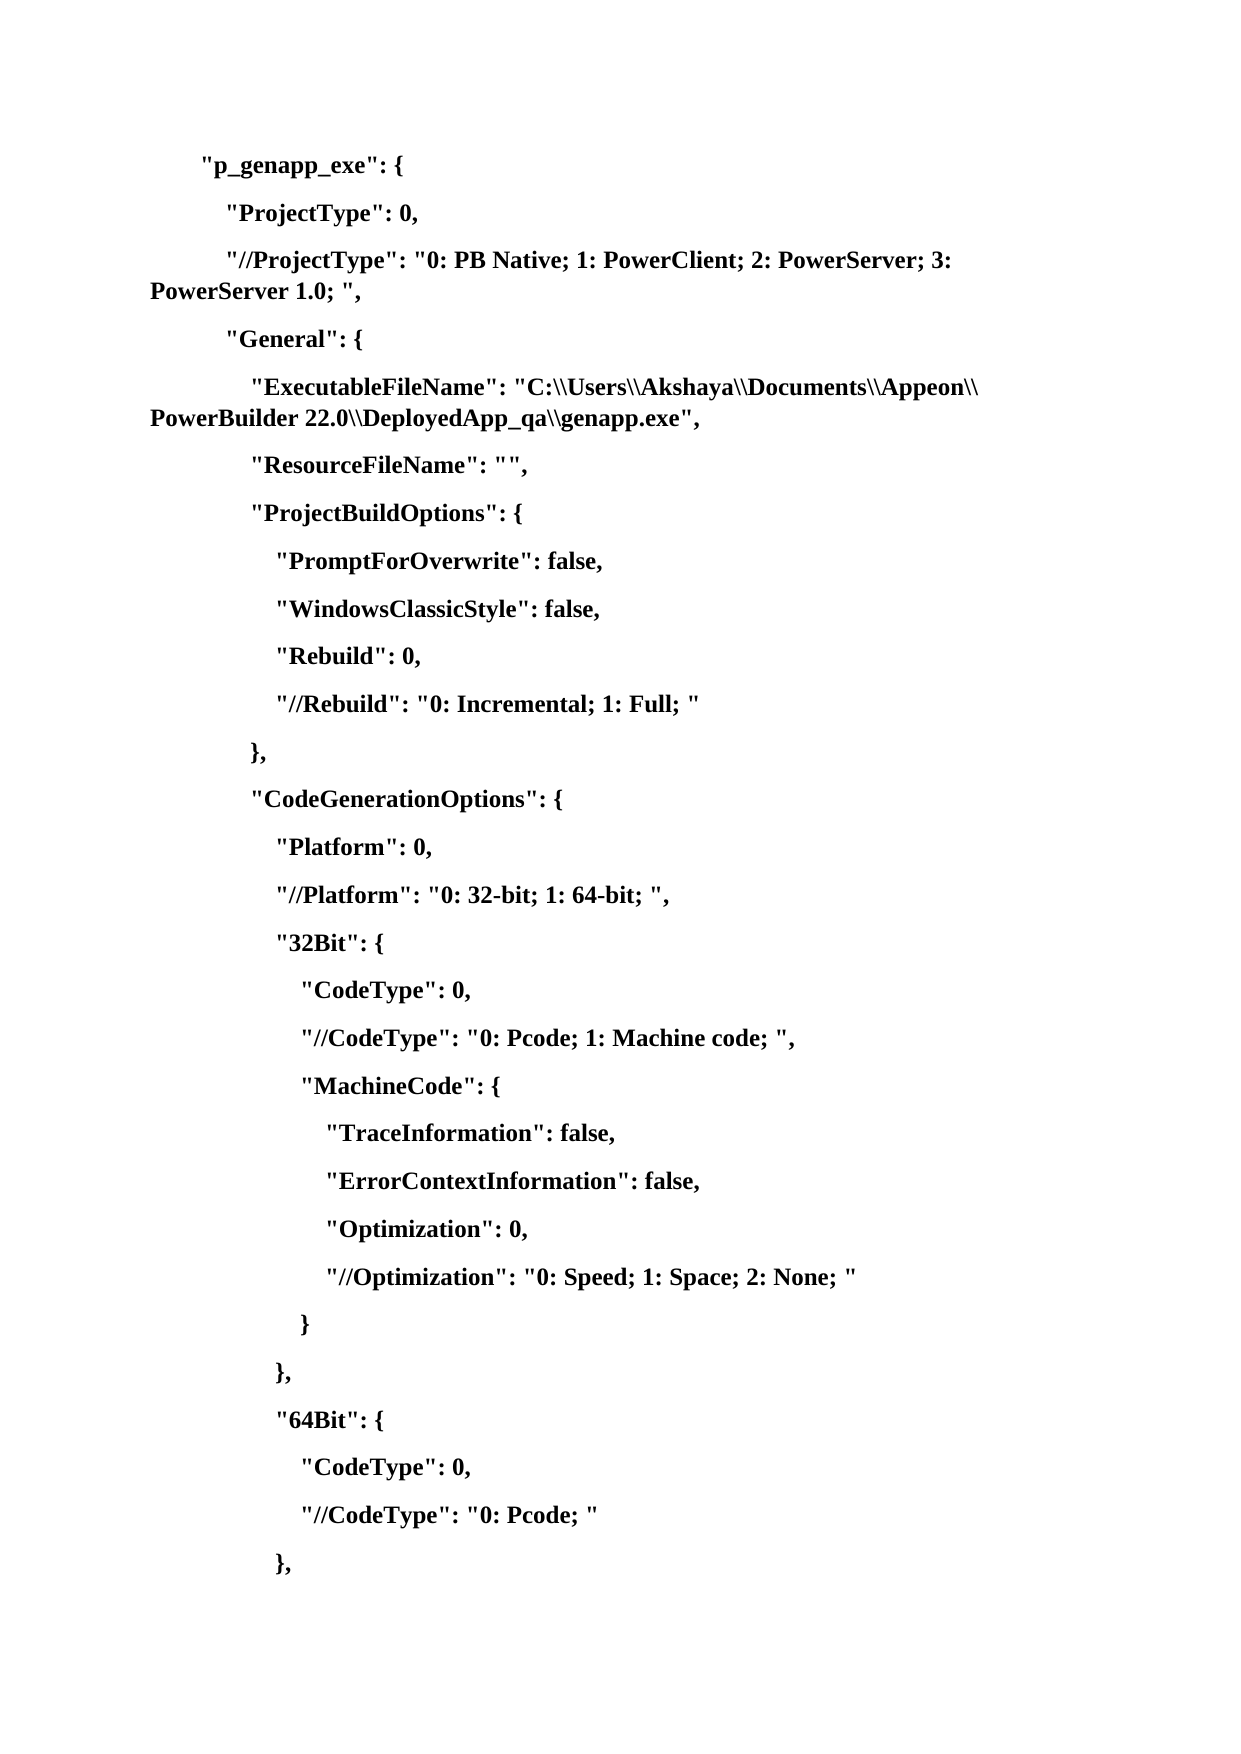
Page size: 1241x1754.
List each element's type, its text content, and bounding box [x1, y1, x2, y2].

text "Optimization": 0, [150, 1214, 1090, 1243]
text "Platform": 0, [150, 832, 1090, 861]
text "//Platform": "0: 32-bit; 1: 64-bit; ", [150, 880, 1090, 909]
text "//ProjectType": "0: PB Native; 1: PowerClient; 2: PowerServer; 3: PowerServer 1.0; ", [150, 245, 1090, 305]
text "ResourceFileName": "", [150, 451, 1090, 479]
text "TraceInformation": false, [150, 1118, 1090, 1147]
text }, [150, 1357, 1090, 1386]
text "32Bit": { [150, 928, 1090, 956]
text }, [150, 737, 1090, 766]
text "ProjectBuildOptions": { [150, 498, 1090, 527]
text "CodeGenerationOptions": { [150, 784, 1090, 813]
text "ErrorContextInformation": false, [150, 1166, 1090, 1195]
text "ProjectType": 0, [150, 198, 1090, 226]
text "//Optimization": "0: Speed; 1: Space; 2: None; " [150, 1262, 1090, 1290]
text "Rebuild": 0, [150, 641, 1090, 670]
text "ExecutableFileName": "C:\\Users\\Akshaya\\Documents\\Appeon\\PowerBuilder 22.0\\DeployedApp_qa\\genapp.exe", [150, 372, 1090, 432]
text "//CodeType": "0: Pcode; 1: Machine code; ", [150, 1023, 1090, 1052]
text "PromptForOverwrite": false, [150, 546, 1090, 575]
text "WindowsClassicStyle": false, [150, 594, 1090, 622]
text }, [150, 1548, 1090, 1577]
text "MachineCode": { [150, 1071, 1090, 1099]
text "//CodeType": "0: Pcode; " [150, 1500, 1090, 1529]
text "CodeType": 0, [150, 975, 1090, 1004]
text "General": { [150, 324, 1090, 353]
text } [150, 1309, 1090, 1338]
text "64Bit": { [150, 1405, 1090, 1433]
text "//Rebuild": "0: Incremental; 1: Full; " [150, 689, 1090, 718]
text "p_genapp_exe": { [150, 150, 1090, 179]
text "CodeType": 0, [150, 1452, 1090, 1481]
